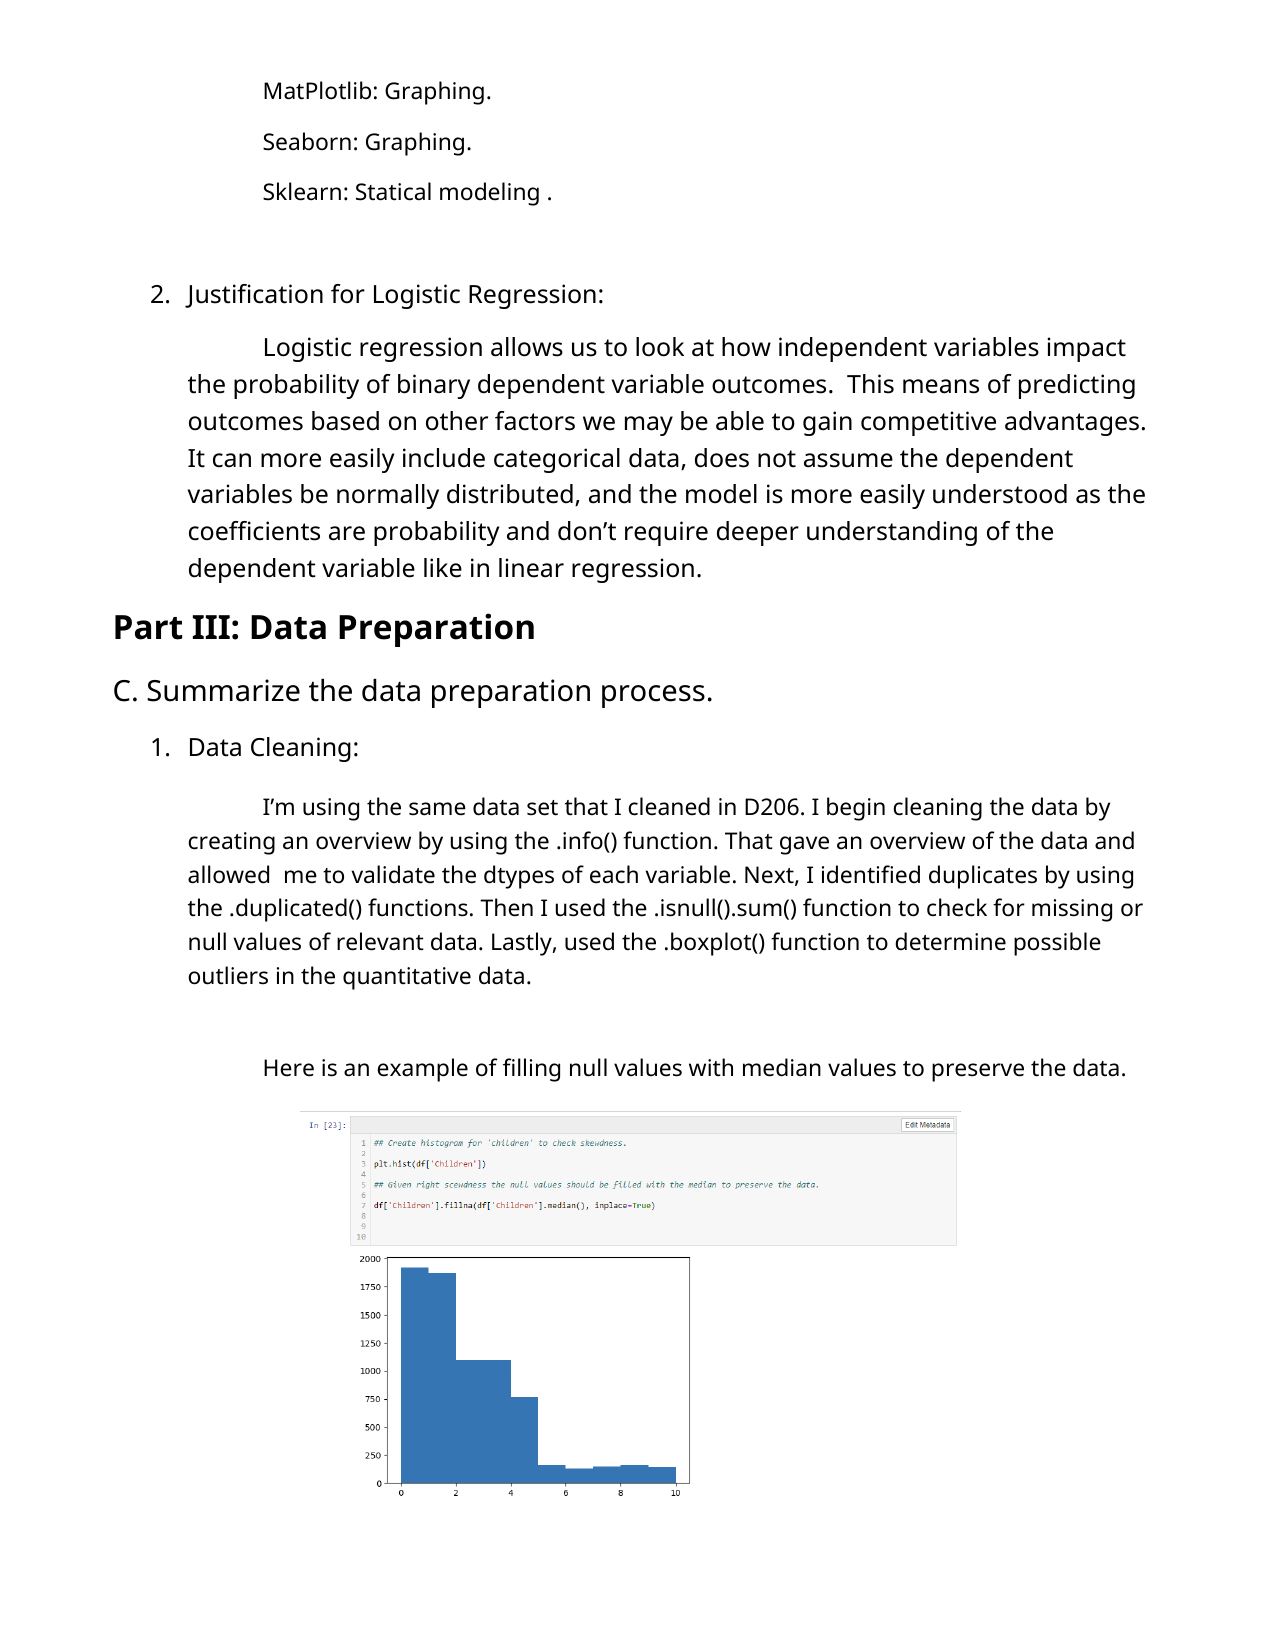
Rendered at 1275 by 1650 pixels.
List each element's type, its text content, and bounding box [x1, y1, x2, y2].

list Data Cleaning: [150, 729, 1162, 763]
text C. Summarize the data preparation process. [112, 670, 1162, 709]
text Sklearn: Statical modeling . [187, 176, 1162, 207]
text I’m using the same data set that I cleaned in D206. I begin cleaning the data by creating an overview by using the .info() function. That gave an overview of the data and allowed me to validate the dtypes of each variable. Next, I identified duplicates by using the .duplicated() functions. Then I used the .isnull().sum() function to check for missing or null values of relevant data. Lastly, used the .boxplot() function to determine possible outliers in the quantitative data. [187, 791, 1162, 991]
list Here is an example of filling null values with median values to preserve the data. [262, 1052, 1162, 1083]
list Justification for Logistic Regression: [150, 277, 1162, 311]
text Seaborn: Graphing. [187, 125, 1162, 157]
picture [300, 1111, 963, 1506]
text Logistic regression allows us to look at how independent variables impact the probability of binary dependent variable outcomes. This means of predicting outcomes based on other factors we may be able to gain competitive advantages. It can more easily include categorical data, does not assume the dependent variables be normally distributed, and the model is more easily understood as the coefficients are probability and don’t require deeper understanding of the dependent variable like in linear regression. [187, 330, 1162, 585]
text MatPlotlib: Graphing. [187, 75, 1162, 106]
text Part III: Data Preparation [112, 604, 1162, 649]
